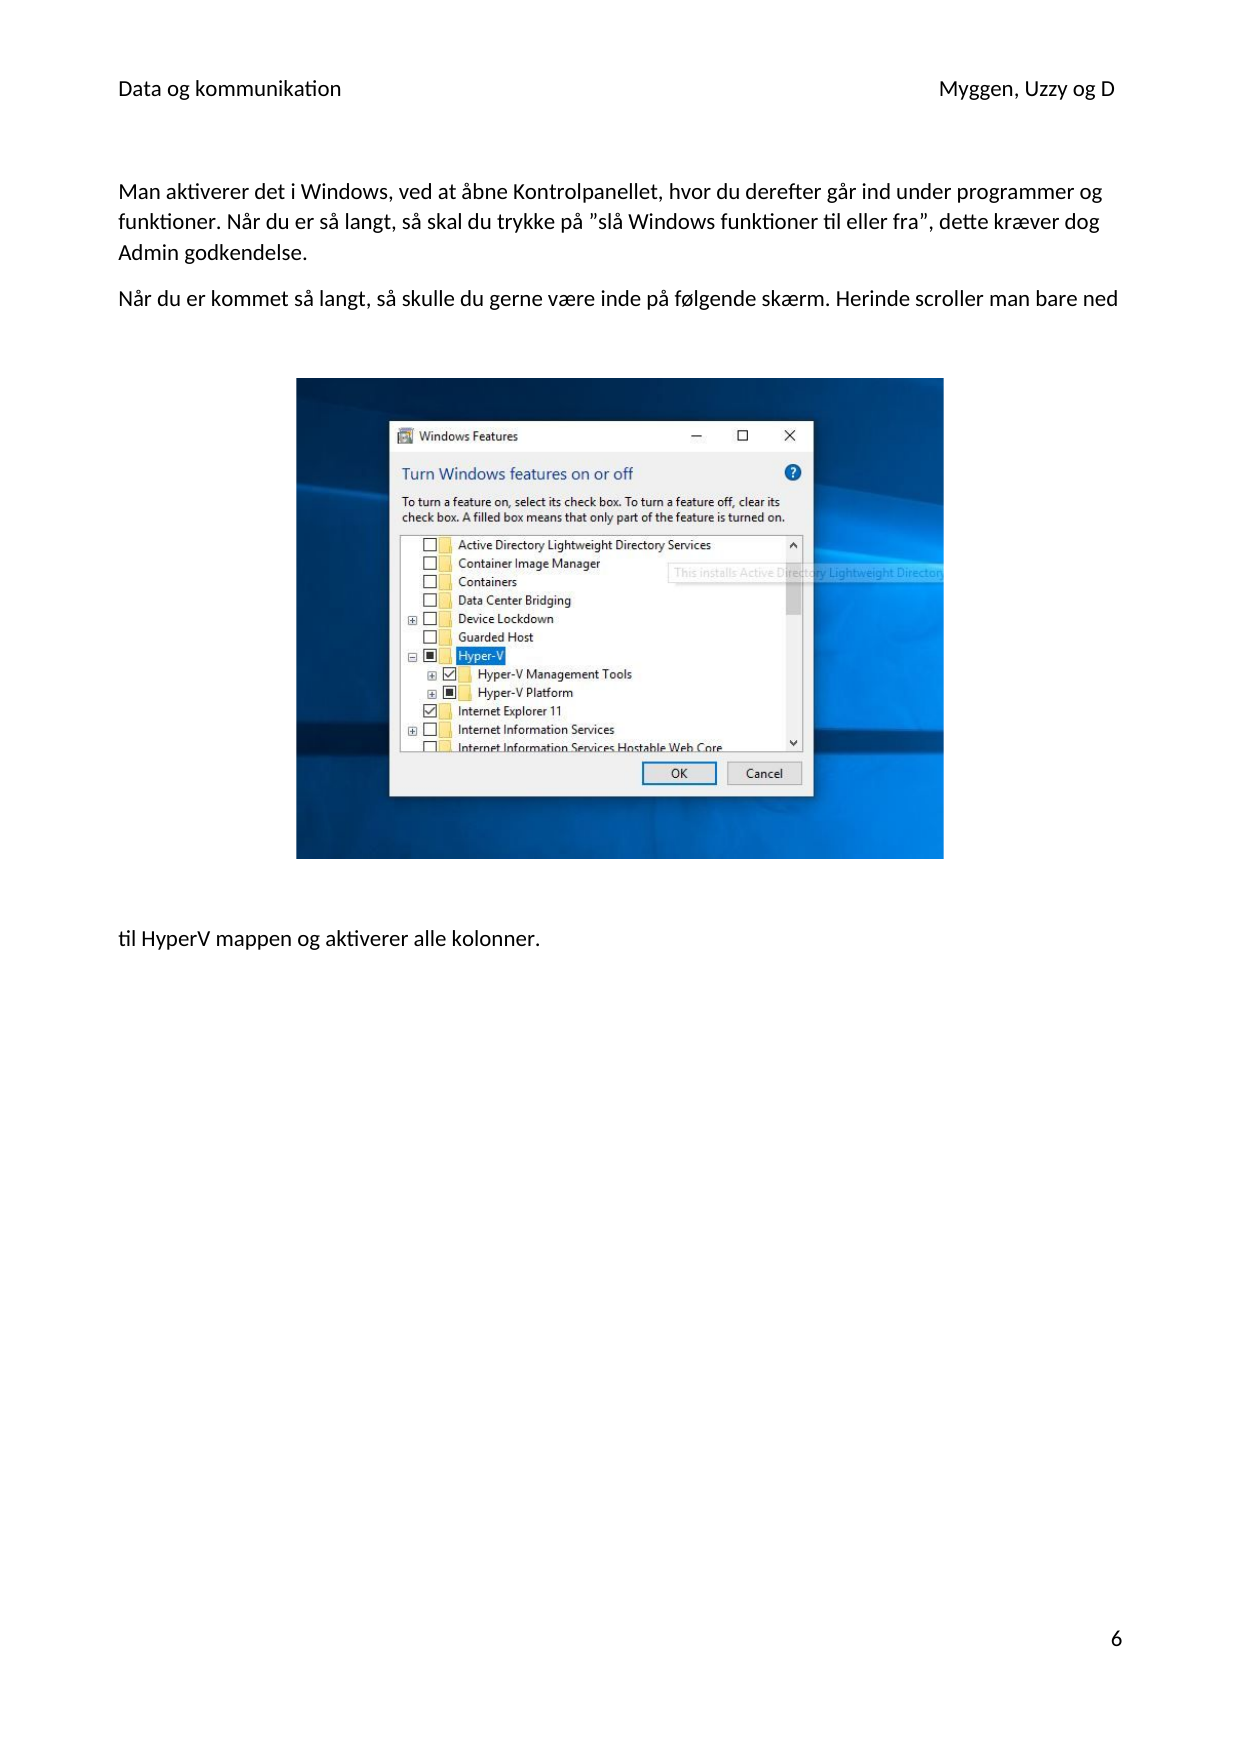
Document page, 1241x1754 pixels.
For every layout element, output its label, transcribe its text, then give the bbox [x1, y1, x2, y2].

text Når du er kommet så langt, så skulle du gerne være inde på følgende skærm. Herinde scroller man bare ned [118, 284, 1122, 312]
picture [296, 378, 944, 859]
text Man aktiverer det i Windows, ved at åbne Kontrolpanellet, hvor du derefter går ind under programmer og funktioner. Når du er så langt, så skal du trykke på ”slå Windows funktioner til eller fra”, dette kræver dog Admin godkendelse. [118, 177, 1122, 266]
text til HyperV mappen og aktiverer alle kolonner. [118, 924, 1122, 953]
